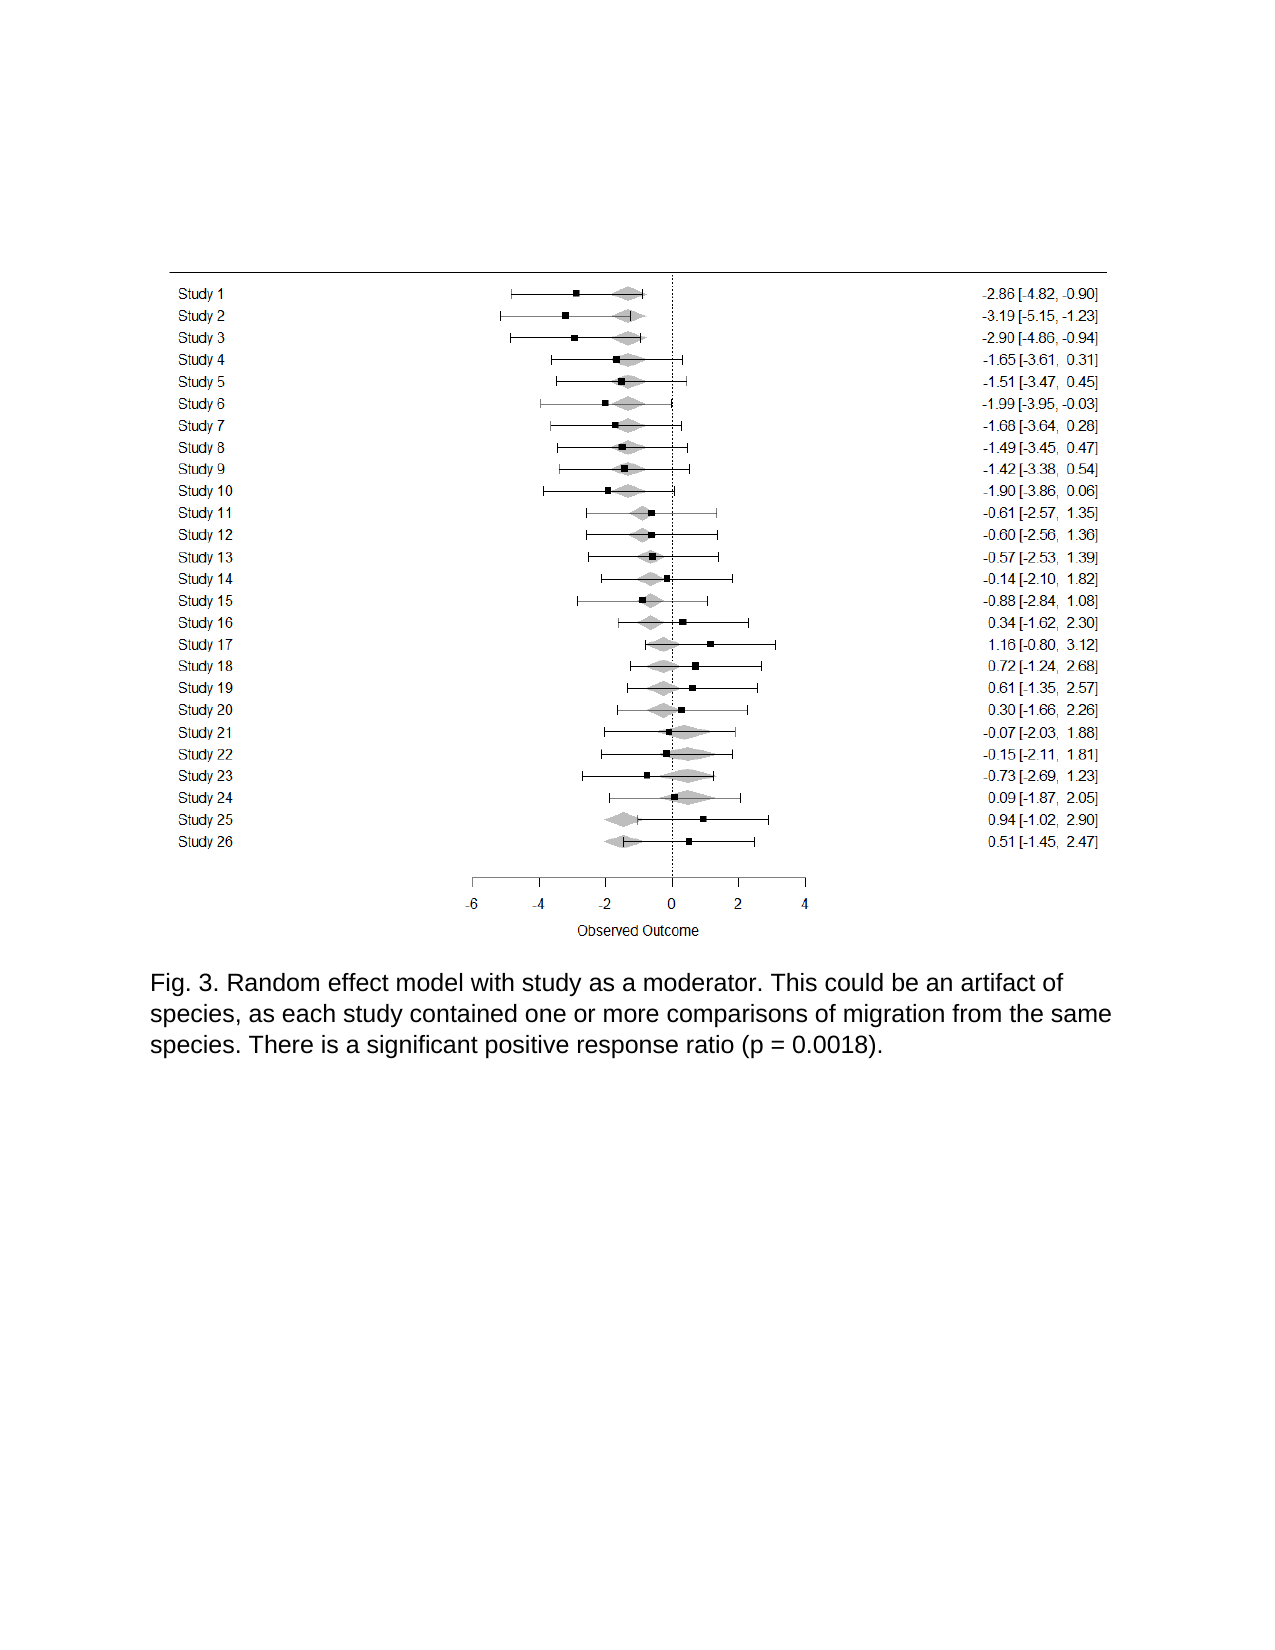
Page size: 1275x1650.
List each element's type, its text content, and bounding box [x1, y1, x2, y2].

text Fig. 3. Random effect model with study as a moderator. This could be an artifact of species, as each study contained one or more comparisons of migration from the same species. There is a significant positive response ratio (p = 0.0018). [150, 966, 1125, 1058]
picture [150, 150, 1125, 966]
